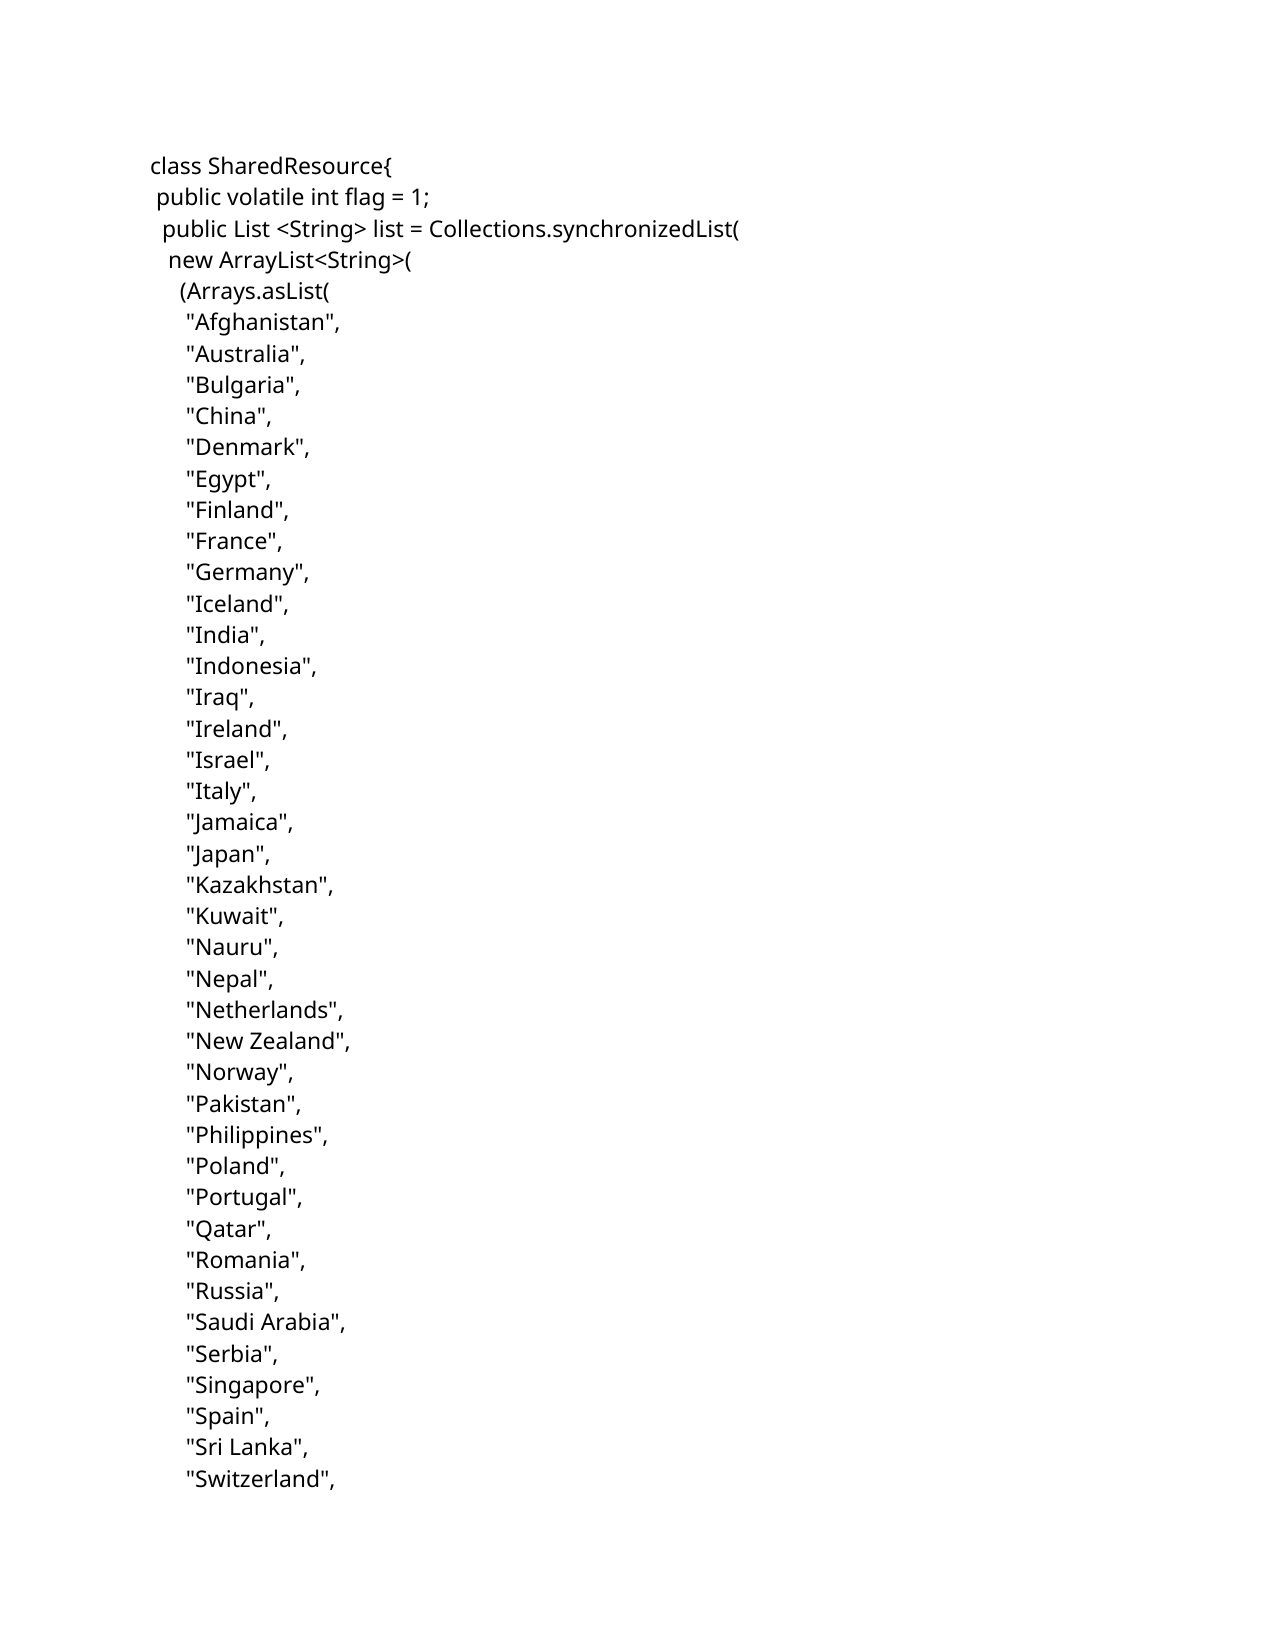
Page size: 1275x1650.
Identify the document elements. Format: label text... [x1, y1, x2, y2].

text "Australia", [150, 337, 1125, 369]
text "France", [150, 525, 1125, 556]
text "Kazakhstan", [150, 869, 1125, 900]
text "Spain", [150, 1400, 1125, 1431]
text "Pakistan", [150, 1087, 1125, 1119]
text "Jamaica", [150, 806, 1125, 837]
text new ArrayList<String>( [150, 244, 1125, 275]
text "Switzerland", [150, 1462, 1125, 1494]
text "Nepal", [150, 962, 1125, 994]
text "Singapore", [150, 1369, 1125, 1400]
text (Arrays.asList( [150, 275, 1125, 306]
text "Italy", [150, 775, 1125, 806]
text class SharedResource{ [150, 150, 1125, 181]
text "Iceland", [150, 587, 1125, 619]
text "Portugal", [150, 1181, 1125, 1212]
text "Egypt", [150, 462, 1125, 494]
text "Kuwait", [150, 900, 1125, 931]
text "Romania", [150, 1244, 1125, 1275]
text "Japan", [150, 837, 1125, 869]
text "Norway", [150, 1056, 1125, 1087]
text "Afghanistan", [150, 306, 1125, 337]
text "Germany", [150, 556, 1125, 587]
text "China", [150, 400, 1125, 431]
text "Serbia", [150, 1337, 1125, 1369]
text "Netherlands", [150, 994, 1125, 1025]
text "Saudi Arabia", [150, 1306, 1125, 1337]
text "Israel", [150, 744, 1125, 775]
text "Iraq", [150, 681, 1125, 712]
text "Ireland", [150, 712, 1125, 744]
text "Finland", [150, 494, 1125, 525]
text "New Zealand", [150, 1025, 1125, 1056]
text "Sri Lanka", [150, 1431, 1125, 1462]
text "Poland", [150, 1150, 1125, 1181]
text "Nauru", [150, 931, 1125, 962]
text "Russia", [150, 1275, 1125, 1306]
text "India", [150, 619, 1125, 650]
text "Qatar", [150, 1212, 1125, 1244]
text "Bulgaria", [150, 369, 1125, 400]
text "Denmark", [150, 431, 1125, 462]
text public volatile int flag = 1; [150, 181, 1125, 212]
text "Philippines", [150, 1119, 1125, 1150]
text "Indonesia", [150, 650, 1125, 681]
text public List <String> list = Collections.synchronizedList( [150, 212, 1125, 244]
